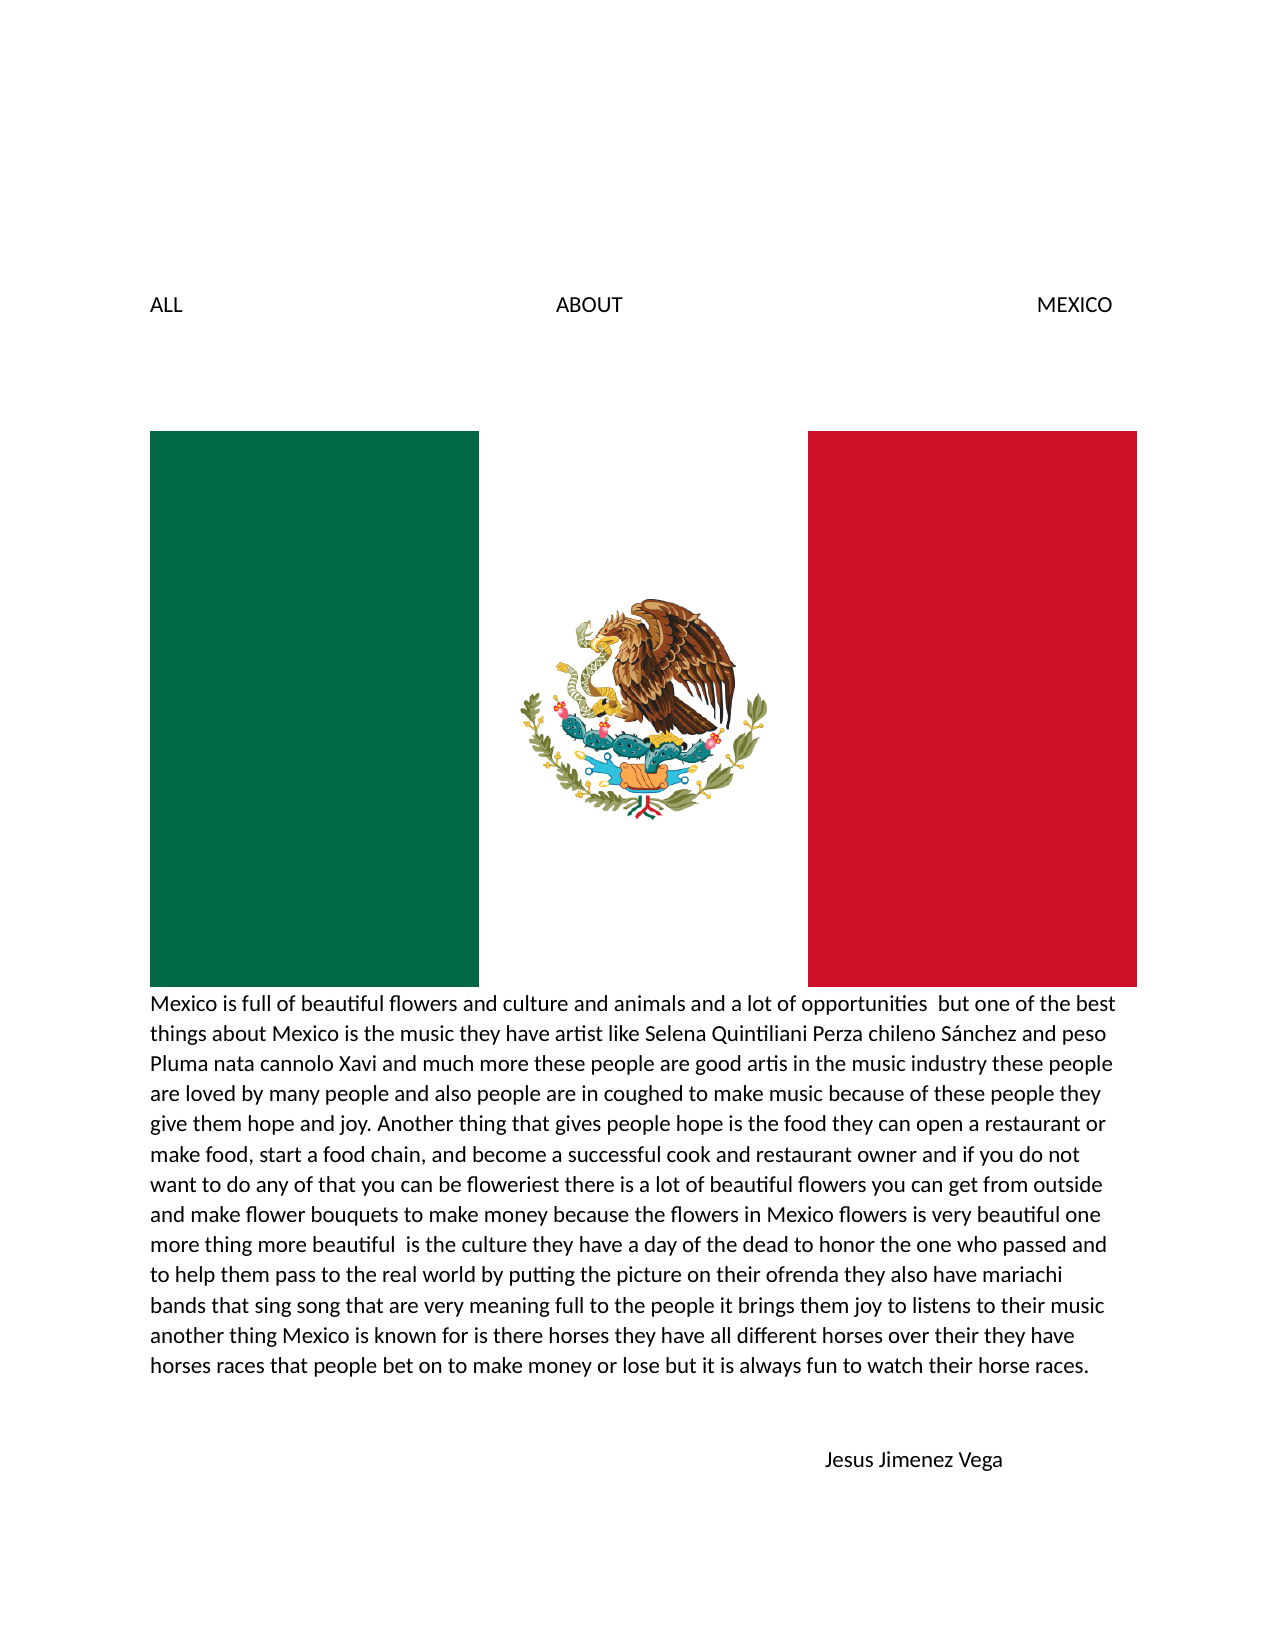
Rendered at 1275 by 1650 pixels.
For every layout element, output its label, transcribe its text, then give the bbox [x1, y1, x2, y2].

text ALL ABOUT MEXICO [150, 291, 1125, 319]
picture [150, 431, 1137, 987]
text Jesus Jimenez Vega [150, 1445, 1125, 1473]
text Mexico is full of beautiful flowers and culture and animals and a lot of opportunities but one of the best things about Mexico is the music they have artist like Selena Quintiliani Perza chileno Sánchez and peso Pluma nata cannolo Xavi and much more these people are good artis in the music industry these people are loved by many people and also people are in coughed to make music because of these people they give them hope and joy. Another thing that gives people hope is the food they can open a restaurant or make food, start a food chain, and become a successful cook and restaurant owner and if you do not want to do any of that you can be floweriest there is a lot of beautiful flowers you can get from outside and make flower bouquets to make money because the flowers in Mexico flowers is very beautiful one more thing more beautiful is the culture they have a day of the dead to honor the one who passed and to help them pass to the real world by putting the picture on their ofrenda they also have mariachi bands that sing song that are very meaning full to the people it brings them joy to listens to their music another thing Mexico is known for is there horses they have all different horses over their they have horses races that people bet on to make money or lose but it is always fun to watch their horse races. [150, 987, 1125, 1379]
